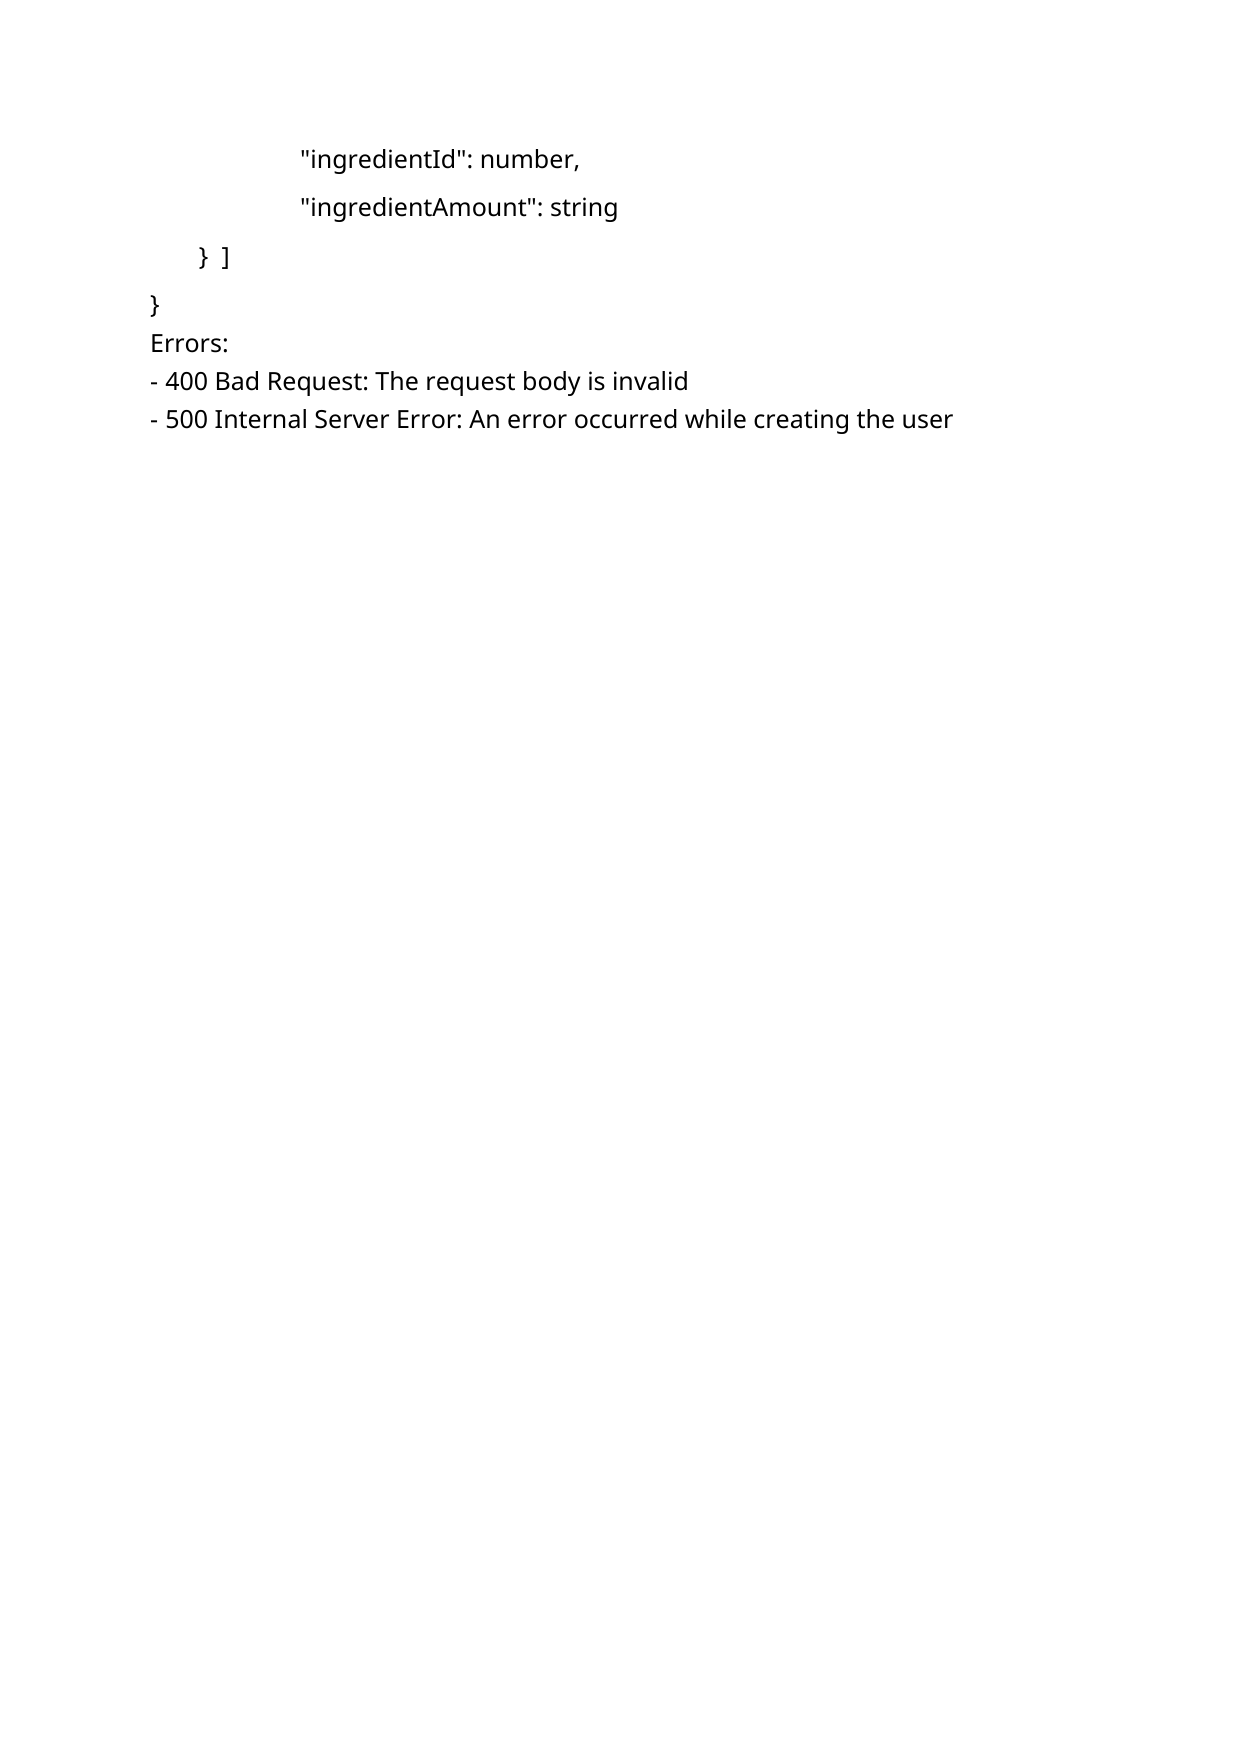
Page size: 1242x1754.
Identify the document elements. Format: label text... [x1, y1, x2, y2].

text } [150, 287, 1067, 321]
text "ingredientAmount": string [300, 190, 1067, 224]
list 400 Bad Request: The request body is invalid [150, 364, 1067, 398]
text } ] [198, 238, 1067, 273]
text Errors: [150, 325, 1067, 359]
text "ingredientId": number, [300, 142, 1067, 176]
list 500 Internal Server Error: An error occurred while creating the user [150, 402, 1067, 436]
